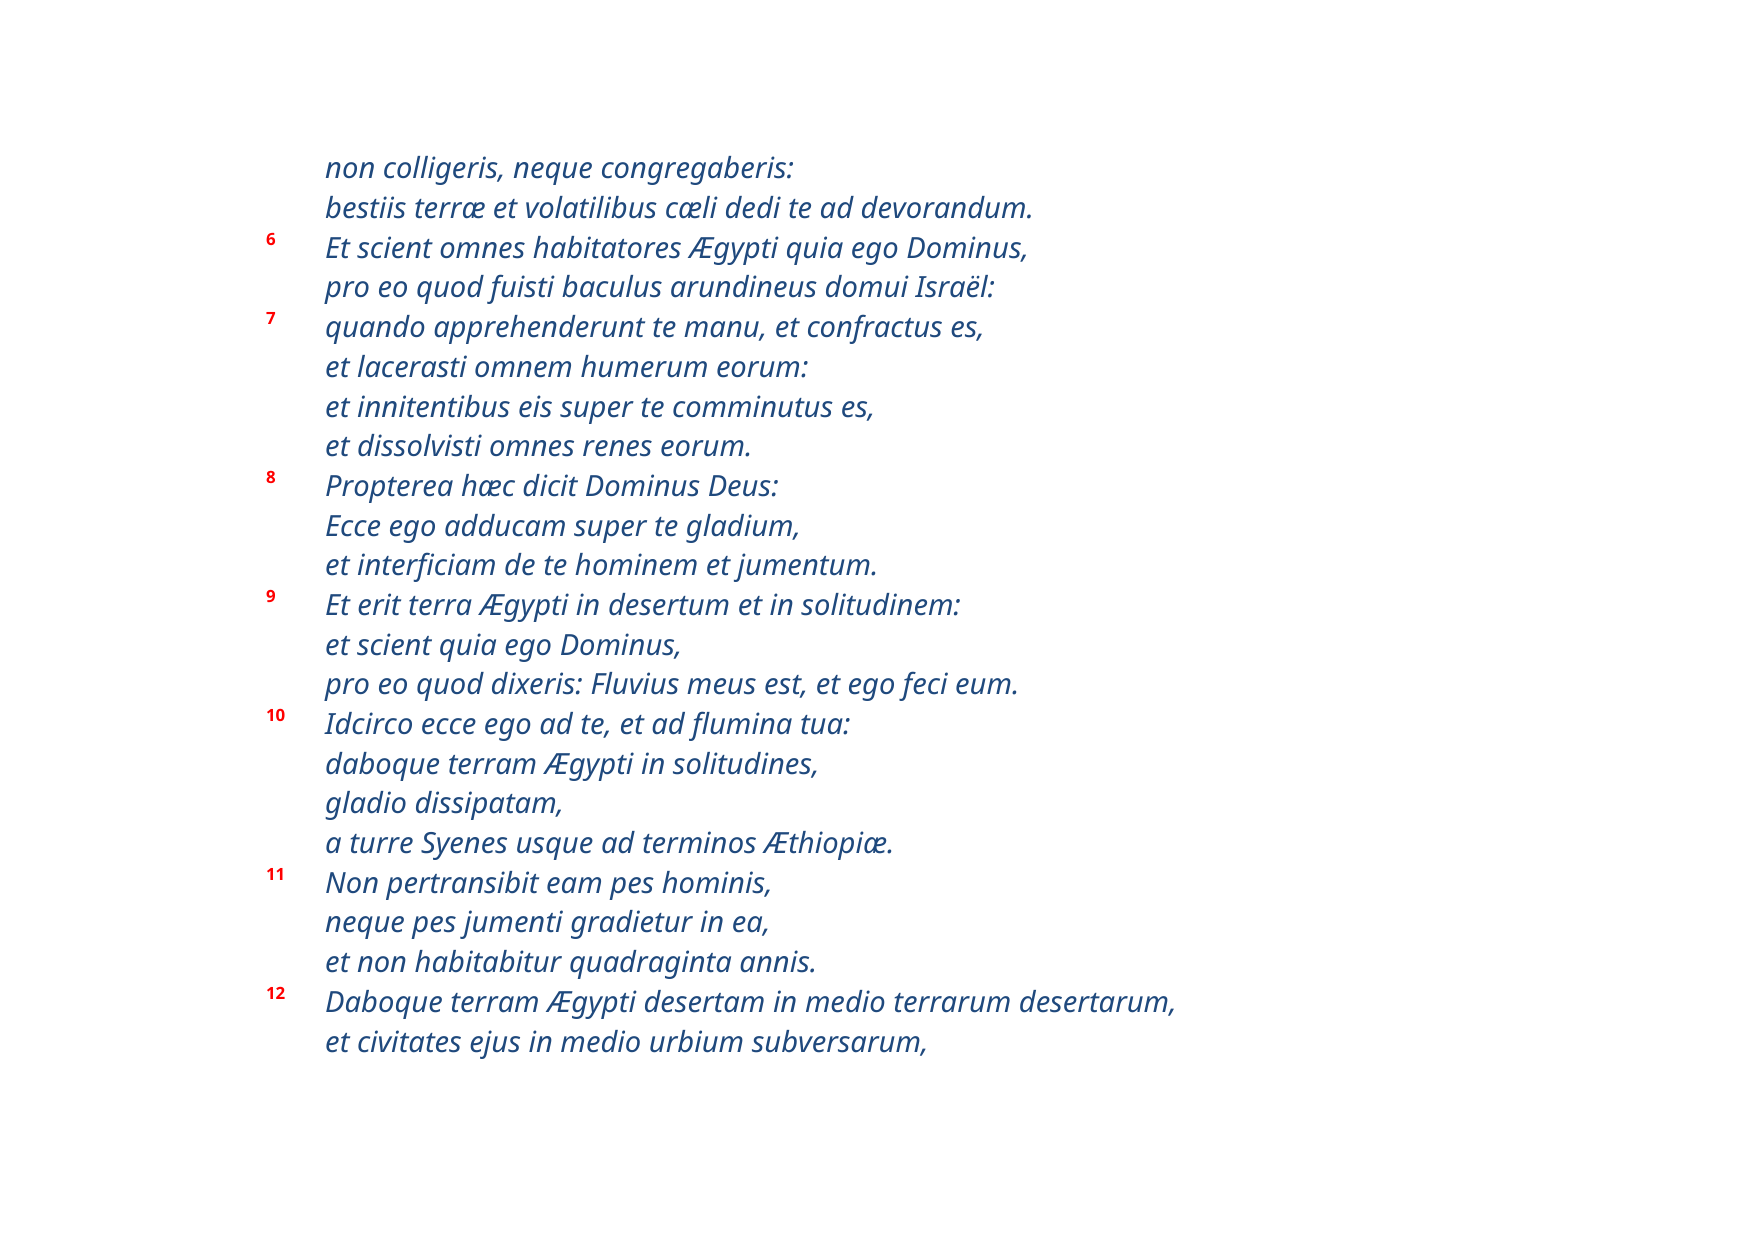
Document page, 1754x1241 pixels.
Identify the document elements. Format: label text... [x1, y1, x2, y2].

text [266, 981, 1488, 1061]
text 9 Et erit terra Ægypti in desertum et in solitudinem: et scient quia ego Dominus, pro eo quod dixeris: Fluvius meus est, et ego feci eum. [266, 584, 1488, 703]
text 10 Idcirco ecce ego ad te, et ad flumina tua: daboque terram Ægypti in solitudines, gladio dissipatam, a turre Syenes usque ad terminos Æthiopiæ. [266, 703, 1488, 862]
text 6 Et scient omnes habitatores Ægypti quia ego Dominus, pro eo quod fuisti baculus arundineus domui Israël: [266, 227, 1488, 306]
text 11 Non pertransibit eam pes hominis, neque pes jumenti gradietur in ea, et non habitabitur quadraginta annis. [266, 862, 1488, 981]
text 7 quando apprehenderunt te manu, et confractus es, et lacerasti omnem humerum eorum: et innitentibus eis super te comminutus es, et dissolvisti omnes renes eorum. [266, 306, 1488, 465]
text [266, 148, 1488, 227]
text 8 Propterea hæc dicit Dominus Deus: Ecce ego adducam super te gladium, et interficiam de te hominem et jumentum. [266, 465, 1488, 584]
